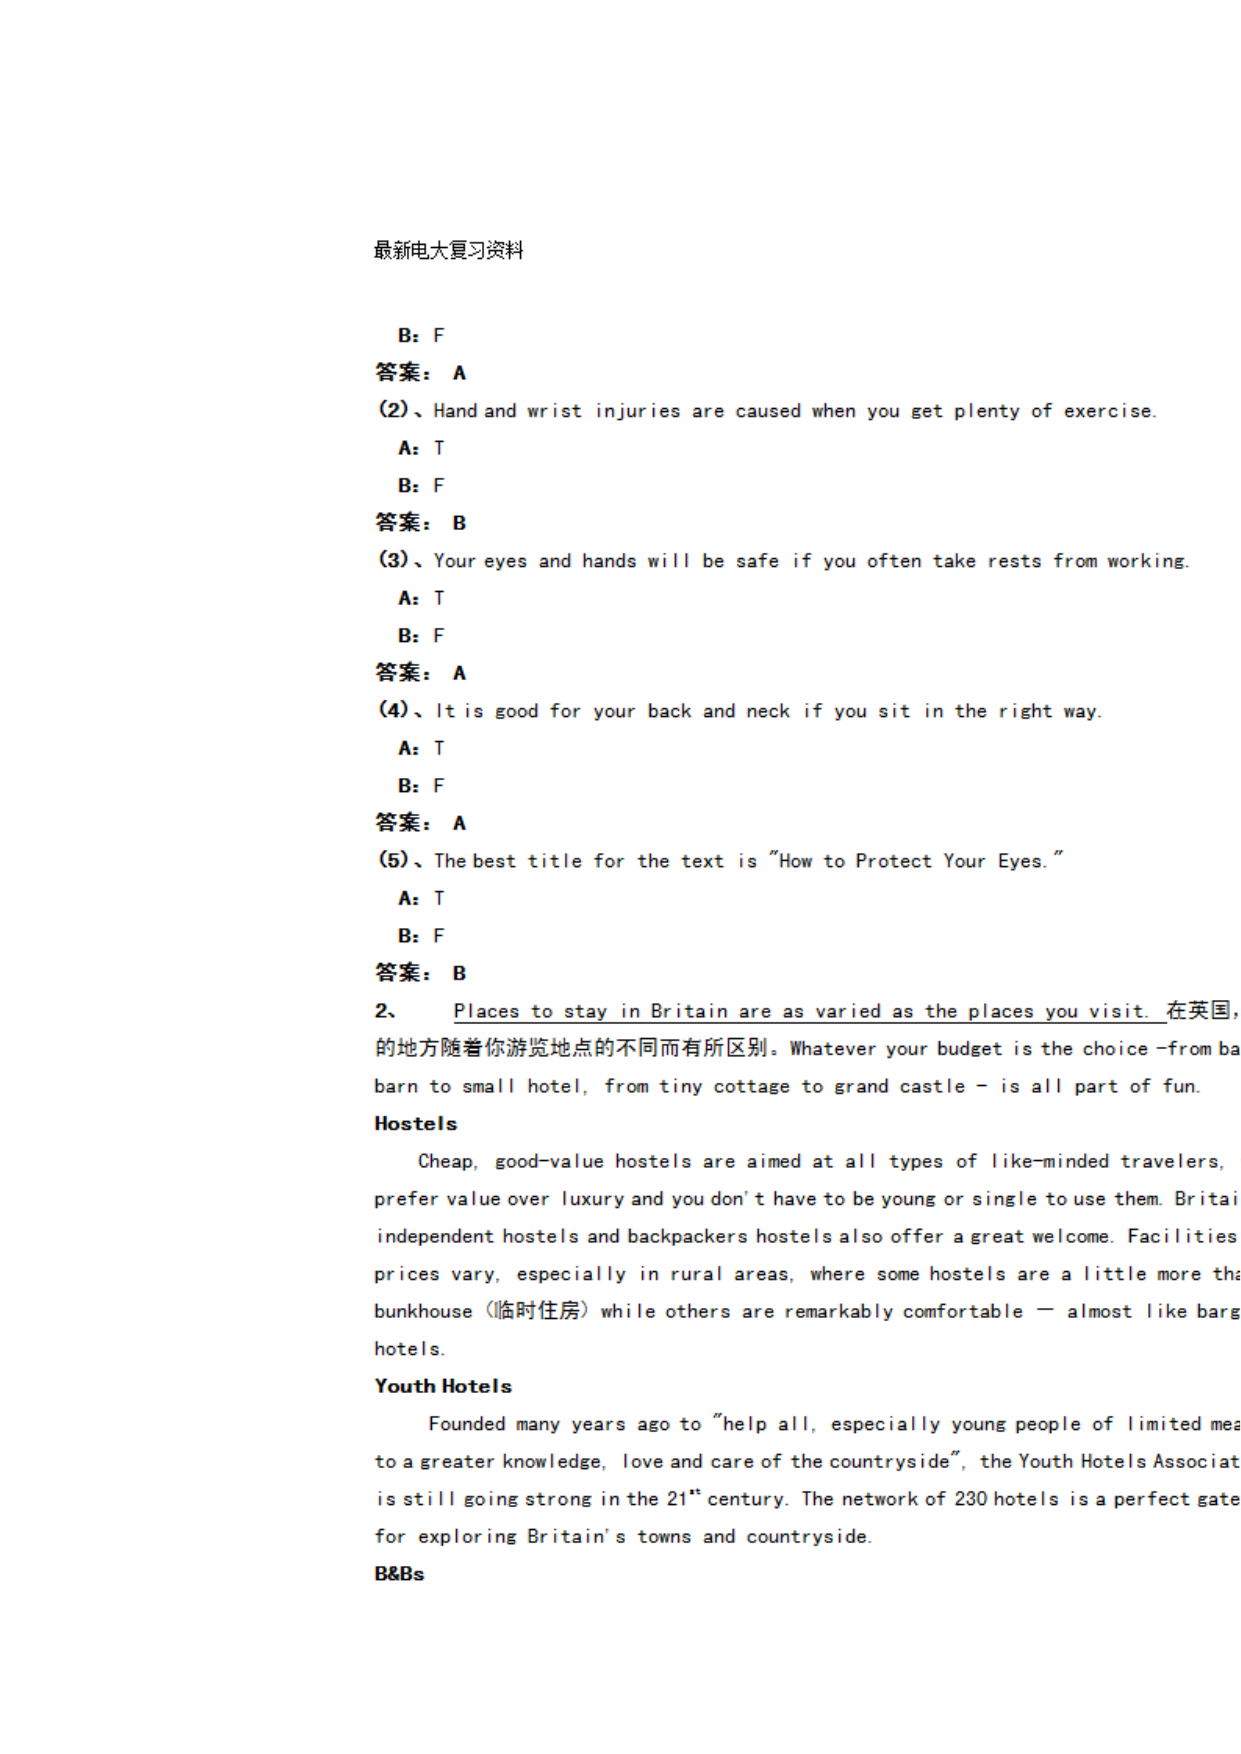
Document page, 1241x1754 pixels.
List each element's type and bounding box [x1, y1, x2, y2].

picture [187, 162, 1241, 1592]
